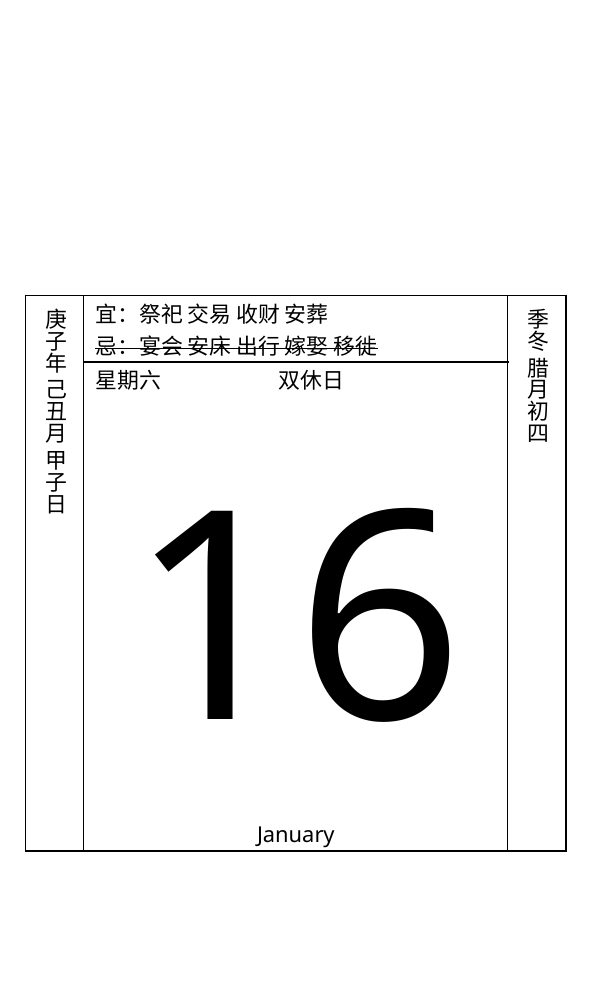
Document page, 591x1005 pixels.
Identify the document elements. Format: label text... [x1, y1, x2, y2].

table_header 宜：祭祀 交易 收财 安葬 忌：宴会 安床 出行 嫁娶 移徙 [84, 296, 507, 361]
table_cell 星期六 双休日 16 January [84, 363, 507, 850]
table_header 季冬 腊月初四 [508, 296, 565, 850]
table_header 庚子年 己丑月 甲子日 [26, 296, 83, 850]
